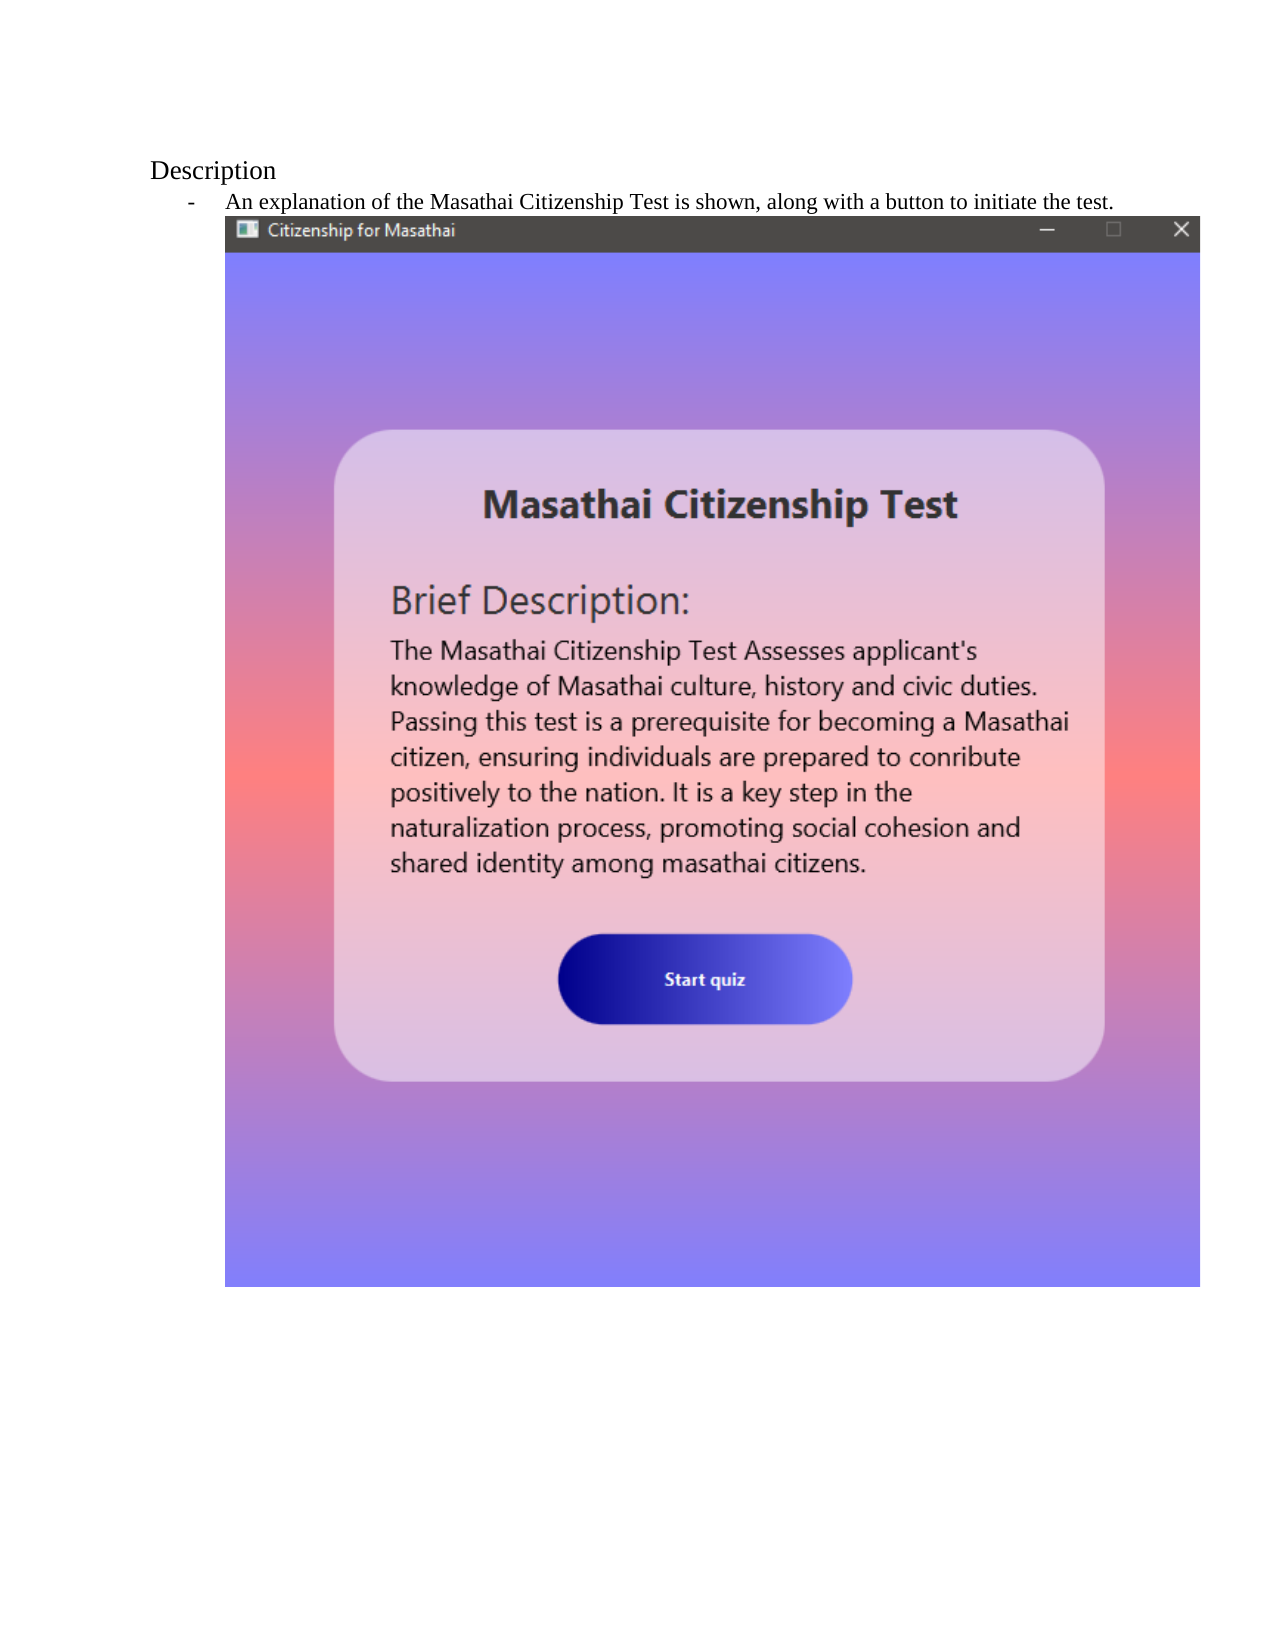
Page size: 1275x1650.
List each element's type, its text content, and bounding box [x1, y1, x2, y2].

subtitle Description [150, 154, 1125, 185]
picture [225, 216, 1200, 1287]
